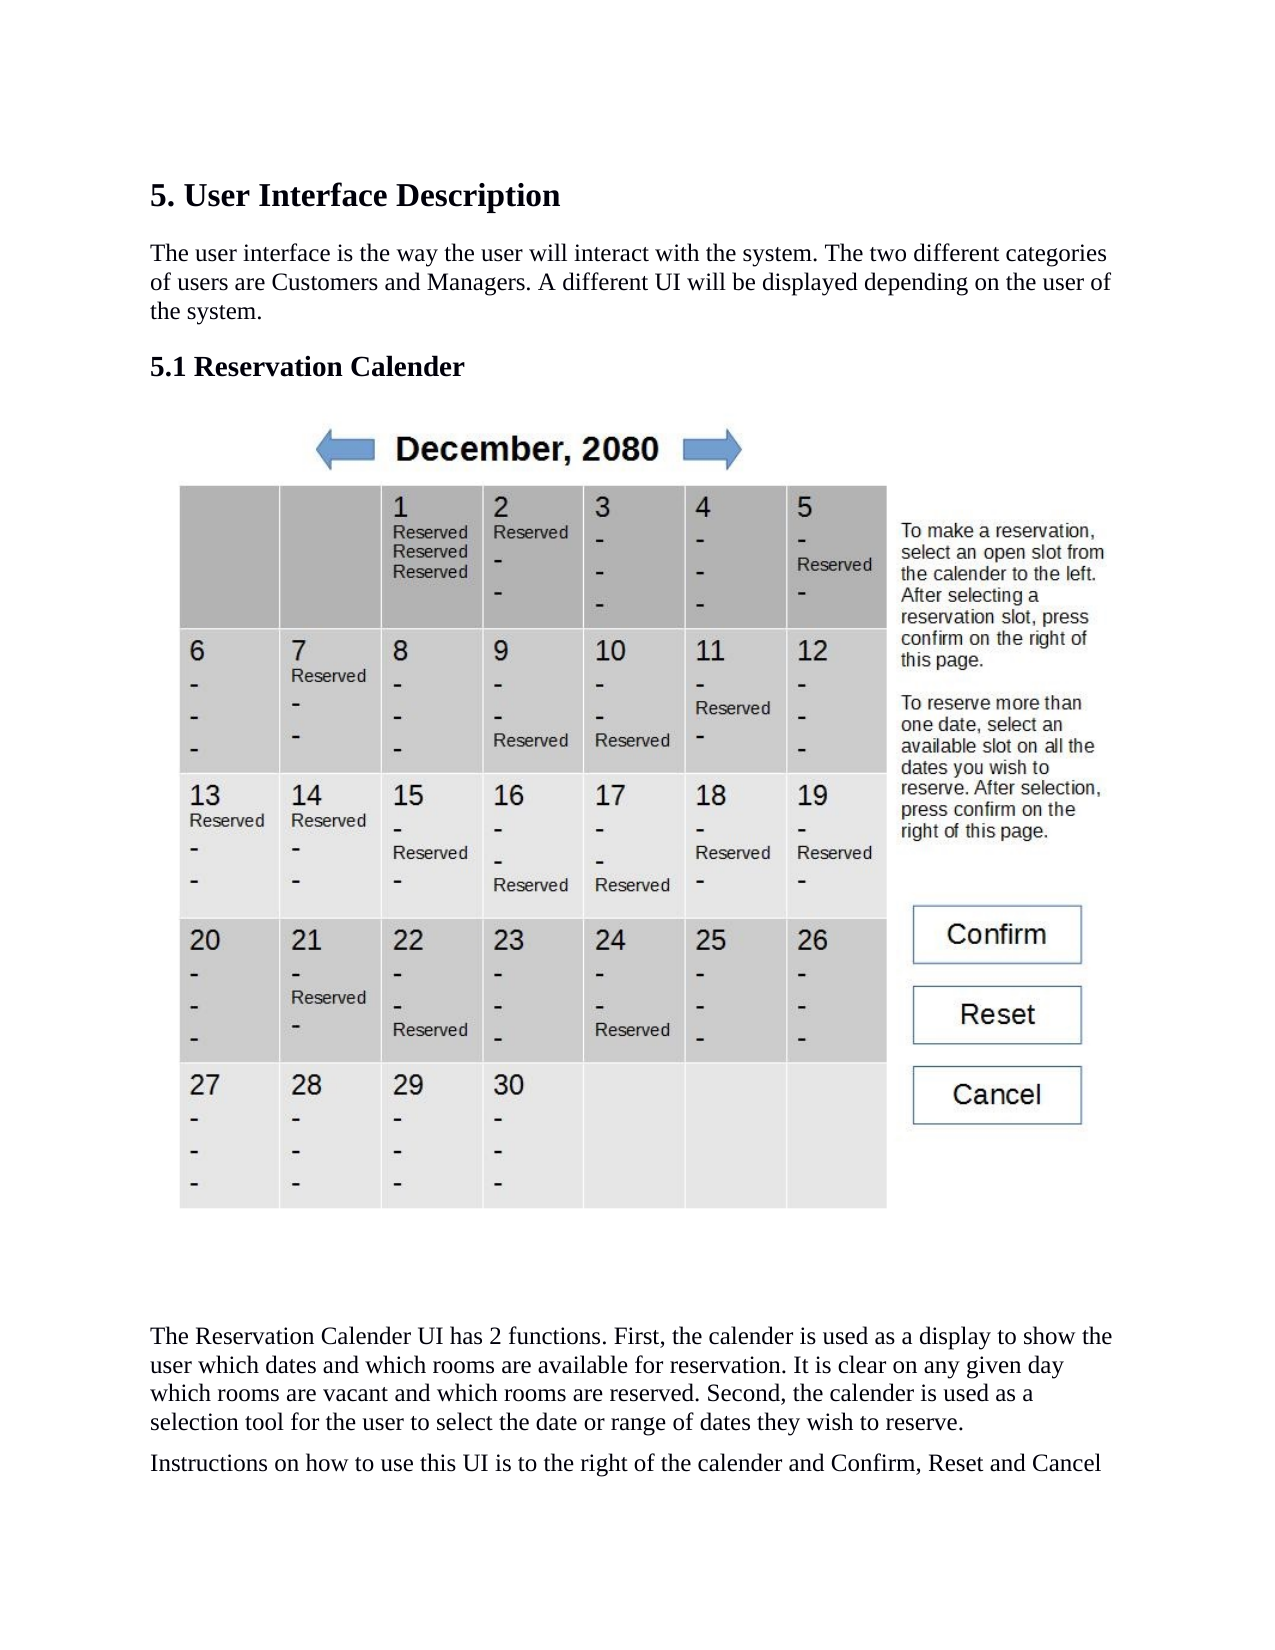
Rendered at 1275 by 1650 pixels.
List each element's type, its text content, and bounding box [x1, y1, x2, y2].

text The user interface is the way the user will interact with the system. The two different categories of users are Customers and Managers. A different UI will be displayed depending on the user of the system. [150, 238, 1125, 324]
subtitle The Reservation Calender UI has 2 functions. First, the calender is used as a display to show the user which dates and which rooms are available for reservation. It is clear on any given day which rooms are vacant and which rooms are reserved. Second, the calender is used as a selection tool for the user to select the date or range of dates they wish to reserve. [150, 1321, 1125, 1436]
subtitle 5.1 Reservation Calender [150, 349, 1125, 383]
picture [150, 395, 1125, 1255]
subtitle 5. User Interface Description [150, 175, 1125, 213]
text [150, 1448, 1125, 1477]
